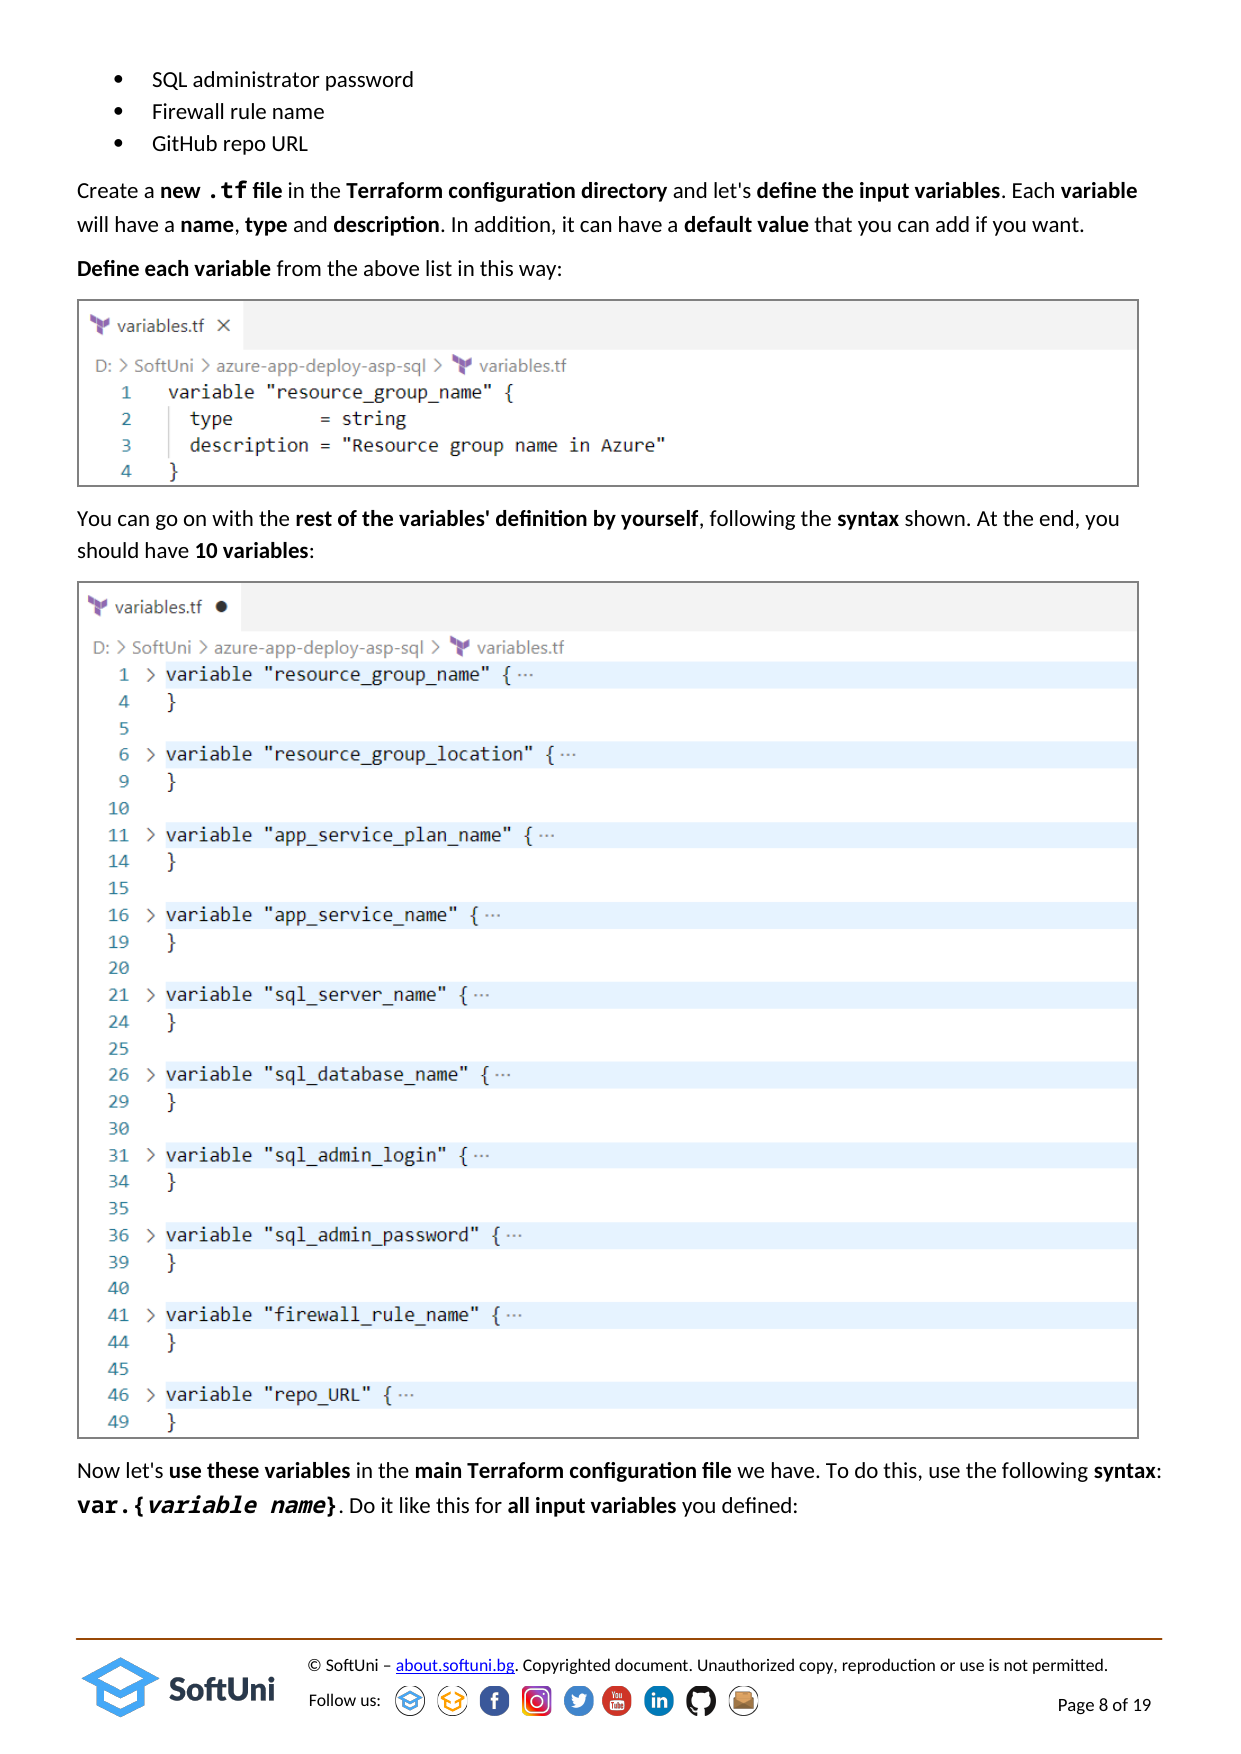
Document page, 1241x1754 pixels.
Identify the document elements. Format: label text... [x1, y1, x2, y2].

text Now let's use these variables in the main Terraform configuration file we have. To do this, use the following syntax: var.{variable name}. Do it like this for all input variables you defined: [77, 1456, 1163, 1520]
text Define each variable from the above list in this way: [77, 254, 1163, 282]
picture [75, 1651, 281, 1723]
picture [667, 1686, 674, 1694]
picture [479, 1686, 510, 1716]
picture [602, 1686, 632, 1716]
picture [79, 301, 1137, 485]
list Firewall rule name [114, 97, 1163, 125]
picture [79, 583, 1137, 1437]
picture [522, 1686, 552, 1716]
picture [686, 1686, 716, 1716]
picture [437, 1686, 468, 1716]
picture [644, 1707, 653, 1716]
picture [395, 1686, 425, 1716]
picture [644, 1686, 651, 1694]
text Create a new .tf file in the Terraform configuration directory and let's define the input variables. Each variable will have a name, type and description. In addition, it can have a default value that you can add if you want. [77, 174, 1163, 238]
picture [728, 1686, 759, 1716]
picture [658, 1698, 667, 1707]
list GitHub repo URL [114, 129, 1163, 158]
picture [665, 1707, 674, 1716]
text You can go on with the rest of the variables' definition by yourself, following the syntax shown. At the end, you should have 10 variables: [77, 504, 1163, 564]
list SQL administrator password [114, 65, 1163, 93]
picture [564, 1686, 594, 1716]
